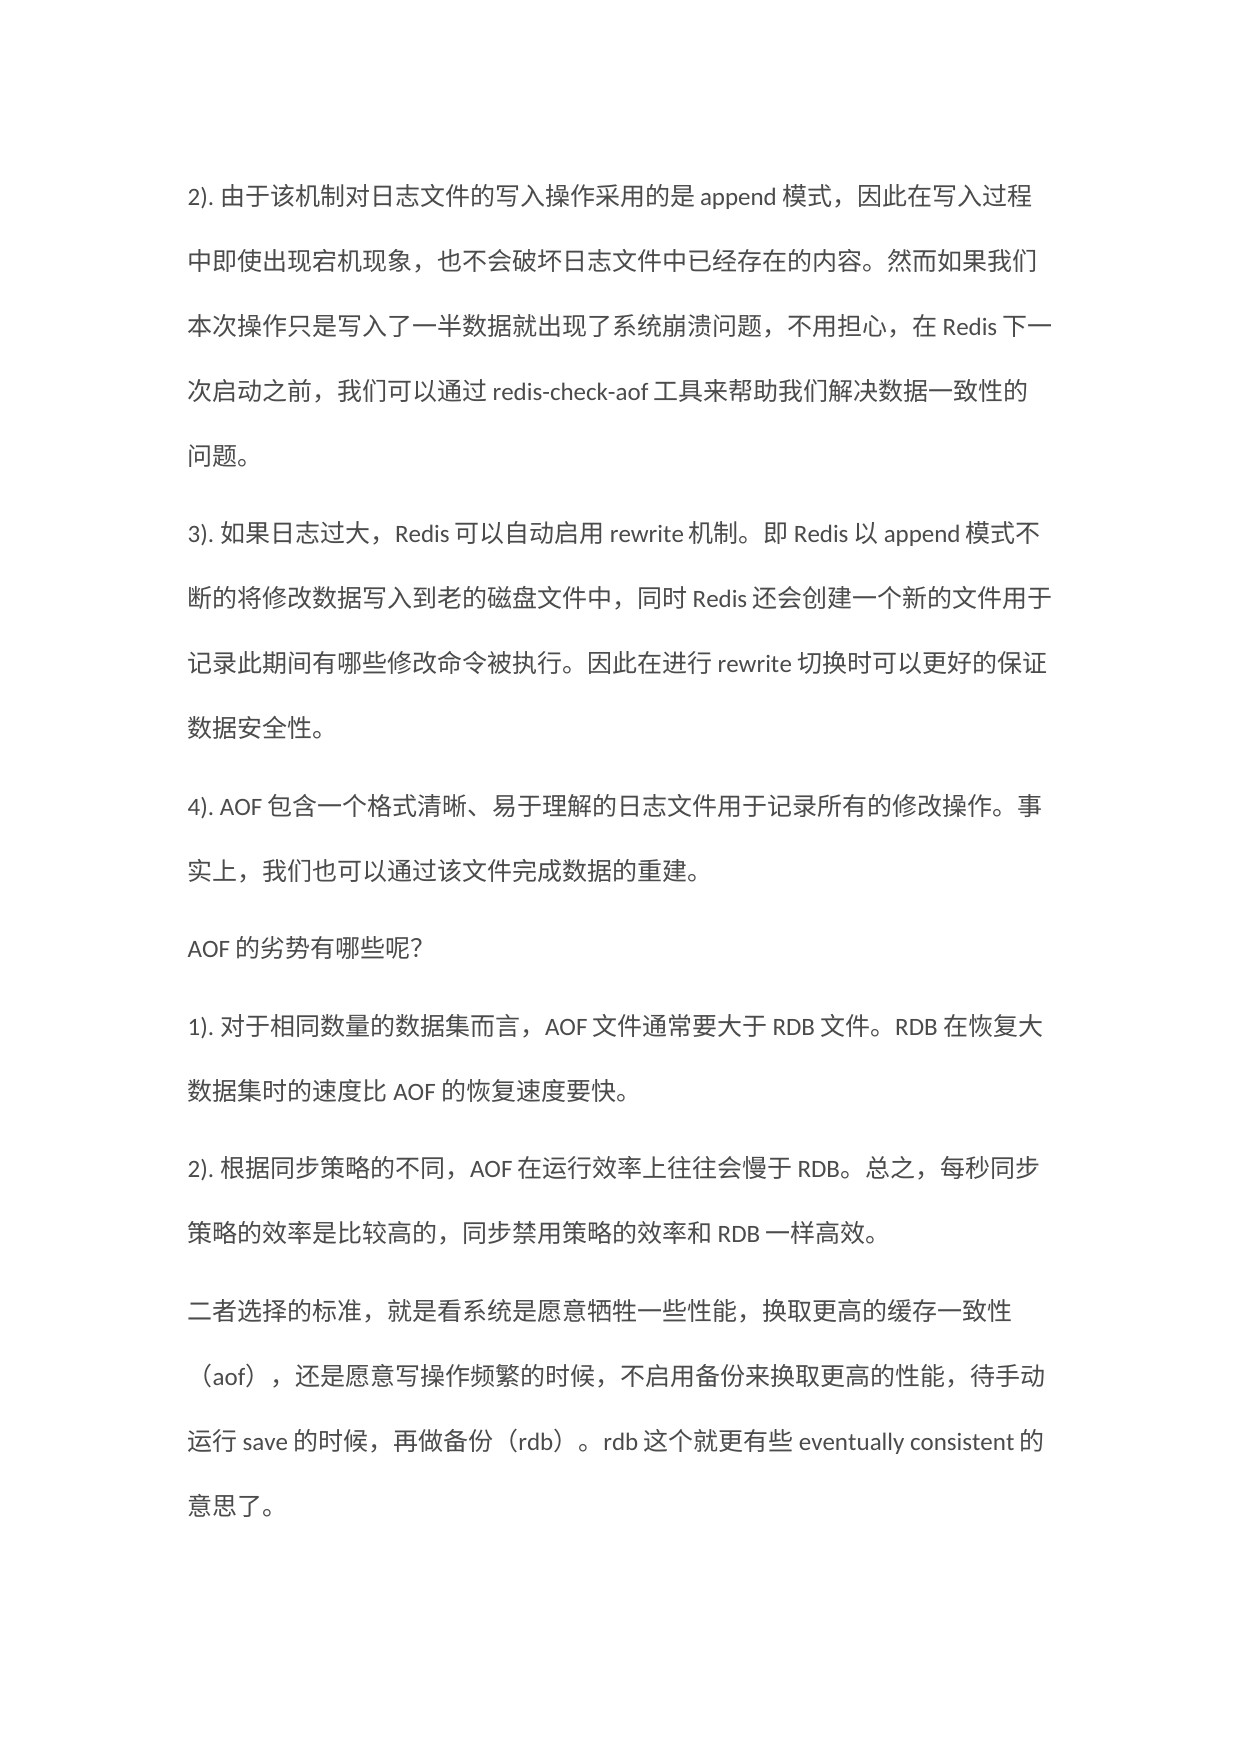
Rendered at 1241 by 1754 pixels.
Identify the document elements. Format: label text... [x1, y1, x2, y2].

text AOF的劣势有哪些呢？ [187, 914, 1053, 979]
text 3). 如果日志过大，Redis可以自动启用rewrite机制。即Redis以append模式不断的将修改数据写入到老的磁盘文件中，同时Redis还会创建一个新的文件用于记录此期间有哪些修改命令被执行。因此在进行rewrite切换时可以更好的保证数据安全性。 [187, 499, 1053, 759]
text 2). 由于该机制对日志文件的写入操作采用的是append模式，因此在写入过程中即使出现宕机现象，也不会破坏日志文件中已经存在的内容。然而如果我们本次操作只是写入了一半数据就出现了系统崩溃问题，不用担心，在Redis下一次启动之前，我们可以通过redis-check-aof工具来帮助我们解决数据一致性的问题。 [187, 162, 1053, 487]
text 二者选择的标准，就是看系统是愿意牺牲一些性能，换取更高的缓存一致性（aof），还是愿意写操作频繁的时候，不启用备份来换取更高的性能，待手动运行save的时候，再做备份（rdb）。rdb这个就更有些 eventually consistent的意思了。 [187, 1277, 1053, 1537]
text 2). 根据同步策略的不同，AOF在运行效率上往往会慢于RDB。总之，每秒同步策略的效率是比较高的，同步禁用策略的效率和RDB一样高效。 [187, 1134, 1053, 1264]
text 1). 对于相同数量的数据集而言，AOF文件通常要大于RDB文件。RDB 在恢复大数据集时的速度比 AOF 的恢复速度要快。 [187, 992, 1053, 1122]
text 4). AOF包含一个格式清晰、易于理解的日志文件用于记录所有的修改操作。事实上，我们也可以通过该文件完成数据的重建。 [187, 772, 1053, 902]
